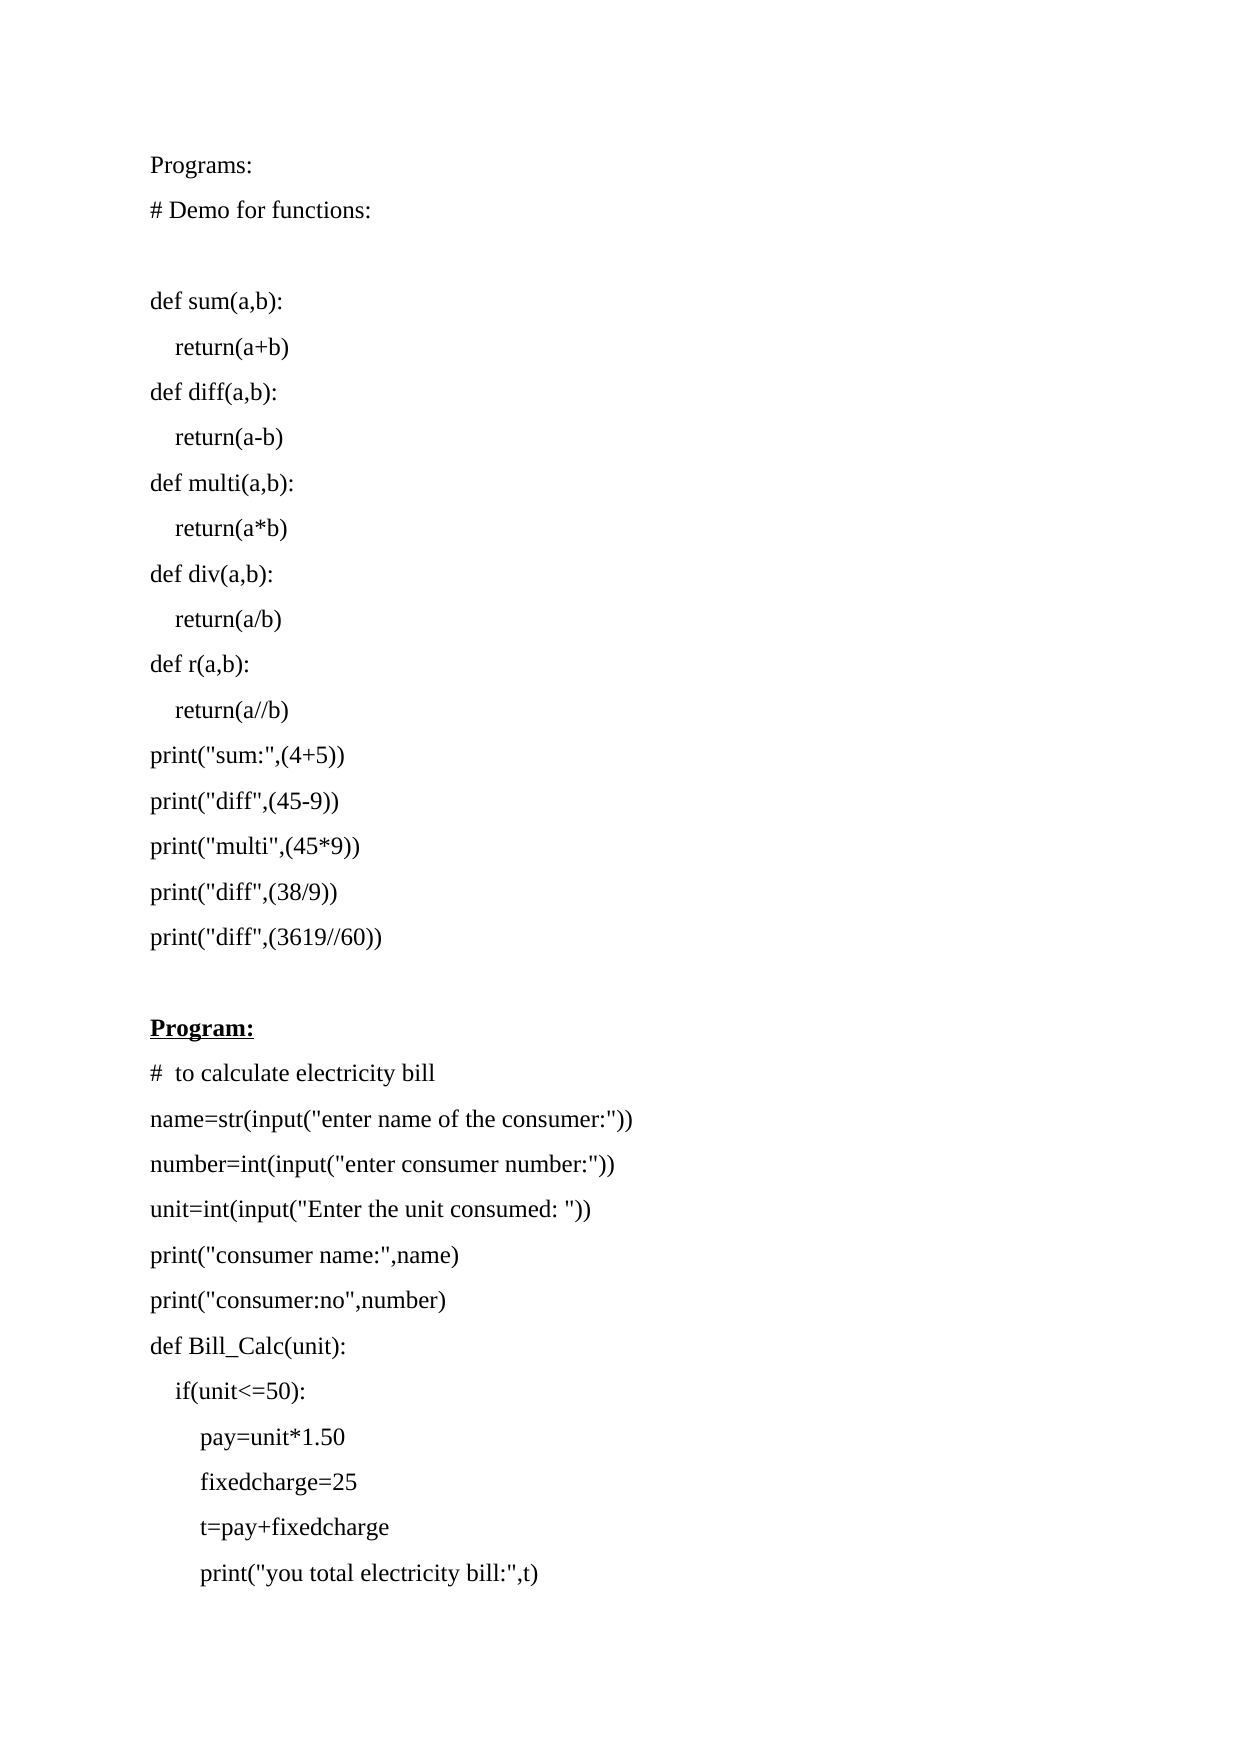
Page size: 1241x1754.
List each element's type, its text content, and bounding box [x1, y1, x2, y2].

text print("you total electricity bill:",t) [150, 1558, 1090, 1587]
text Programs: [150, 150, 1090, 179]
text print("diff",(3619//60)) [150, 922, 1090, 951]
text name=str(input("enter name of the consumer:")) [150, 1104, 1090, 1132]
text fixedcharge=25 [150, 1467, 1090, 1496]
text return(a+b) [150, 332, 1090, 360]
text return(a/b) [150, 604, 1090, 633]
text def diff(a,b): [150, 377, 1090, 406]
text Program: [150, 1013, 1090, 1042]
text print("diff",(38/9)) [150, 877, 1090, 905]
text return(a-b) [150, 422, 1090, 451]
text pay=unit*1.50 [150, 1422, 1090, 1450]
text t=pay+fixedcharge [150, 1512, 1090, 1541]
text # to calculate electricity bill [150, 1058, 1090, 1087]
text def r(a,b): [150, 649, 1090, 678]
text unit=int(input("Enter the unit consumed: ")) [150, 1194, 1090, 1223]
text print("sum:",(4+5)) [150, 740, 1090, 769]
text return(a*b) [150, 513, 1090, 542]
text print("diff",(45-9)) [150, 786, 1090, 814]
text return(a//b) [150, 695, 1090, 724]
text print("multi",(45*9)) [150, 831, 1090, 860]
text def sum(a,b): [150, 286, 1090, 315]
text def div(a,b): [150, 559, 1090, 587]
text # Demo for functions: [150, 195, 1090, 224]
text number=int(input("enter consumer number:")) [150, 1149, 1090, 1178]
text print("consumer:no",number) [150, 1285, 1090, 1314]
text def Bill_Calc(unit): [150, 1331, 1090, 1359]
text if(unit<=50): [150, 1376, 1090, 1405]
text def multi(a,b): [150, 468, 1090, 497]
text print("consumer name:",name) [150, 1240, 1090, 1269]
